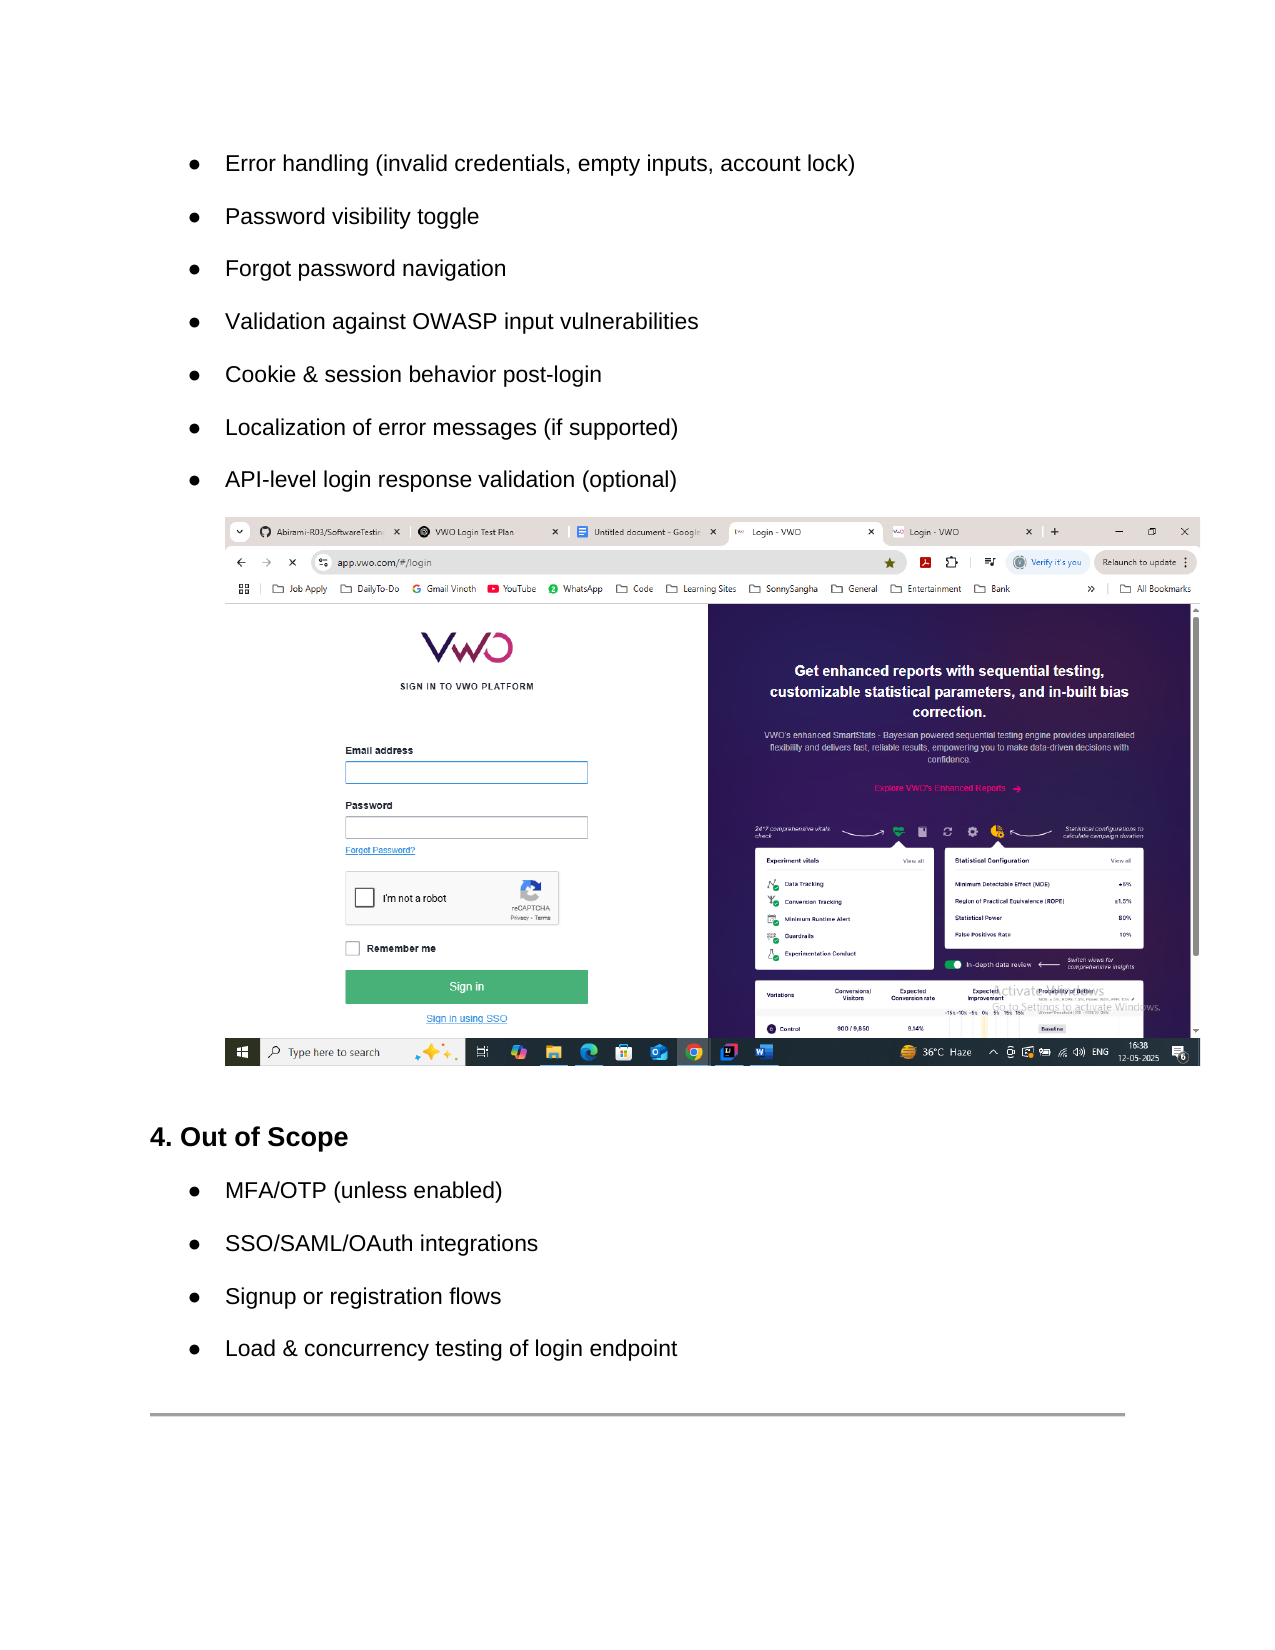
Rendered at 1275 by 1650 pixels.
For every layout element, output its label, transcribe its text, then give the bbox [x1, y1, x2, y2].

list API-level login response validation (optional) [187, 466, 1125, 493]
list Password visibility toggle [187, 203, 1125, 255]
list Signup or registration flows [187, 1283, 1125, 1335]
list Error handling (invalid credentials, empty inputs, account lock) [187, 150, 1125, 203]
list Localization of error messages (if supported) [187, 413, 1125, 466]
list MFA/OTP (unless enabled) [187, 1177, 1125, 1230]
list SSO/SAML/OAuth integrations [187, 1230, 1125, 1283]
list Cookie & session behavior post-login [187, 361, 1125, 413]
list Load & concurrency testing of login endpoint [187, 1335, 1125, 1388]
list Validation against OWASP input vulnerabilities [187, 308, 1125, 361]
picture [225, 517, 1200, 1066]
list Forgot password navigation [187, 255, 1125, 308]
subtitle 4. Out of Scope [150, 1121, 1125, 1152]
